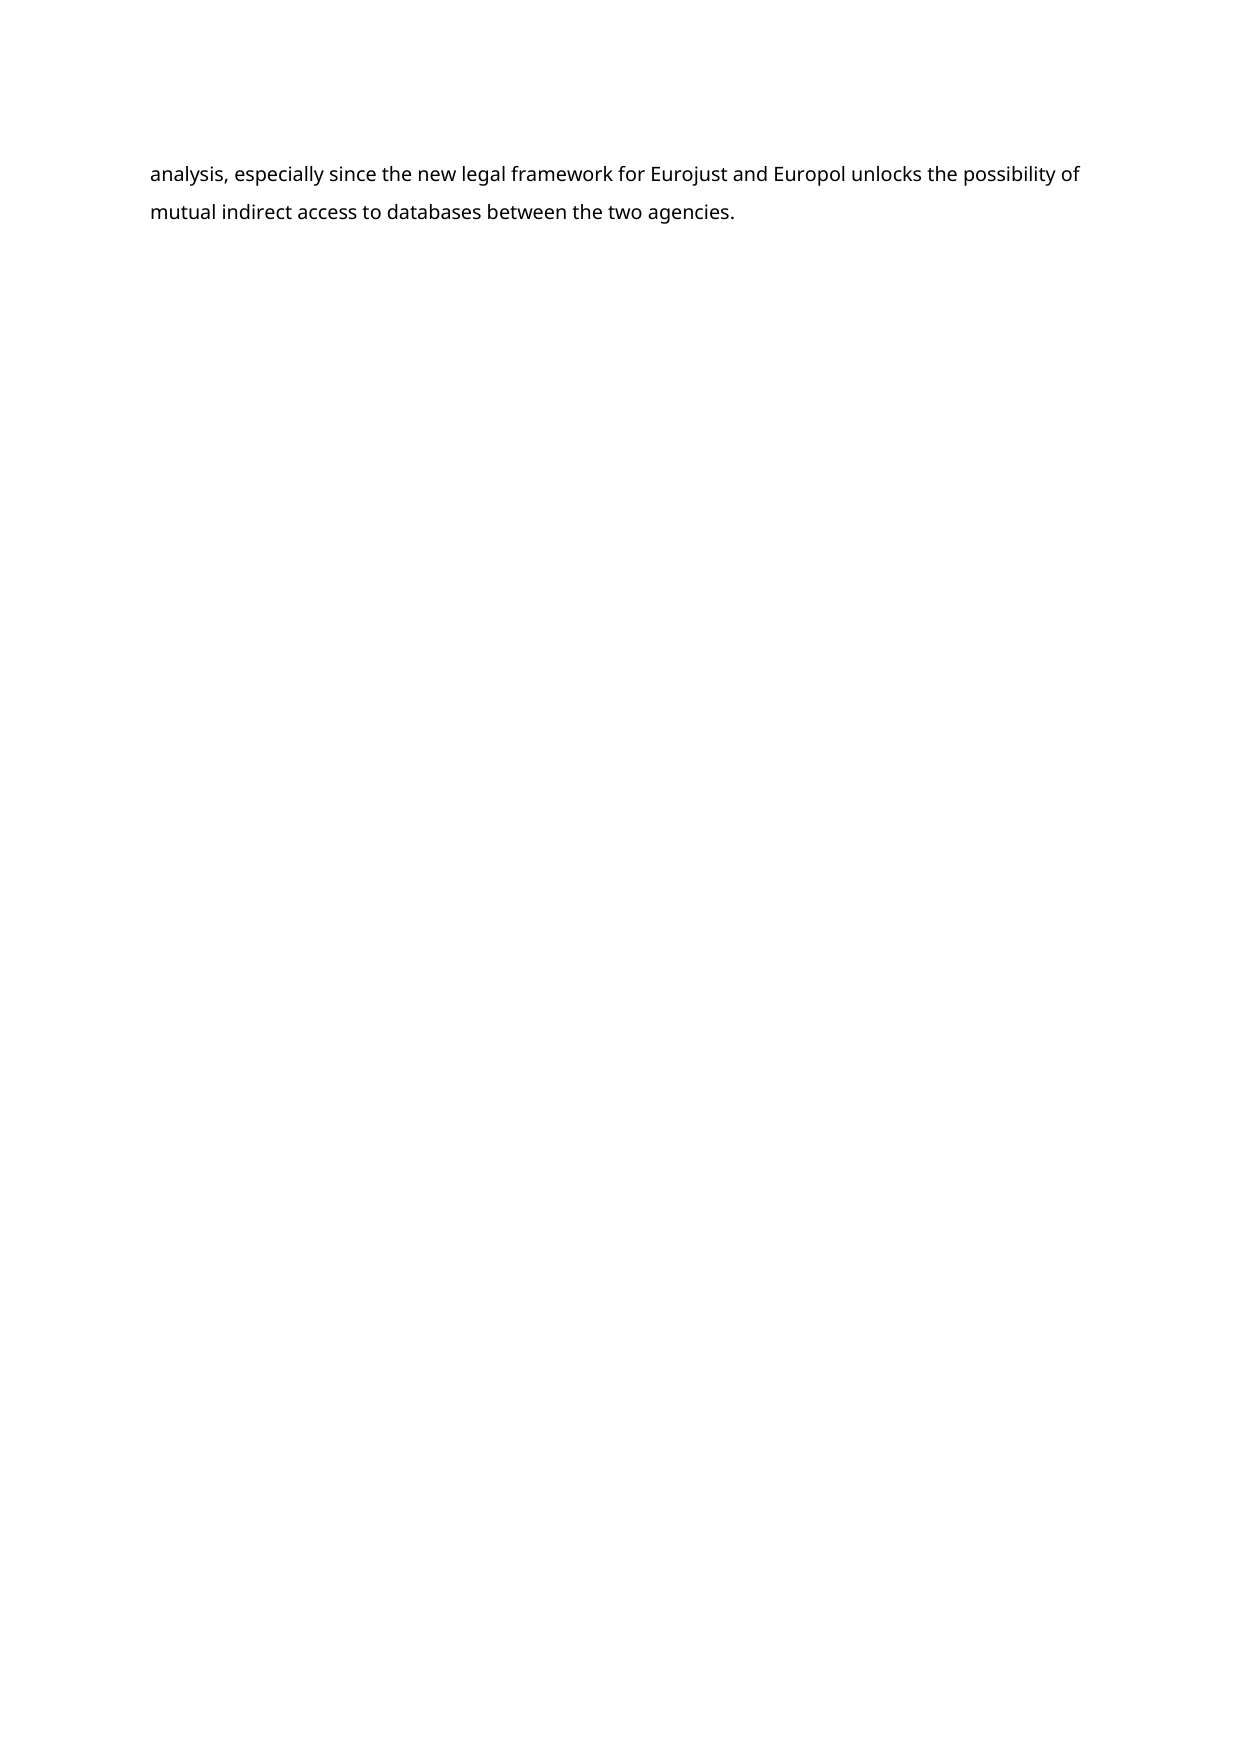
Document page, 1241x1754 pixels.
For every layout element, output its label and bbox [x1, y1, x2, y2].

text [150, 150, 1090, 225]
